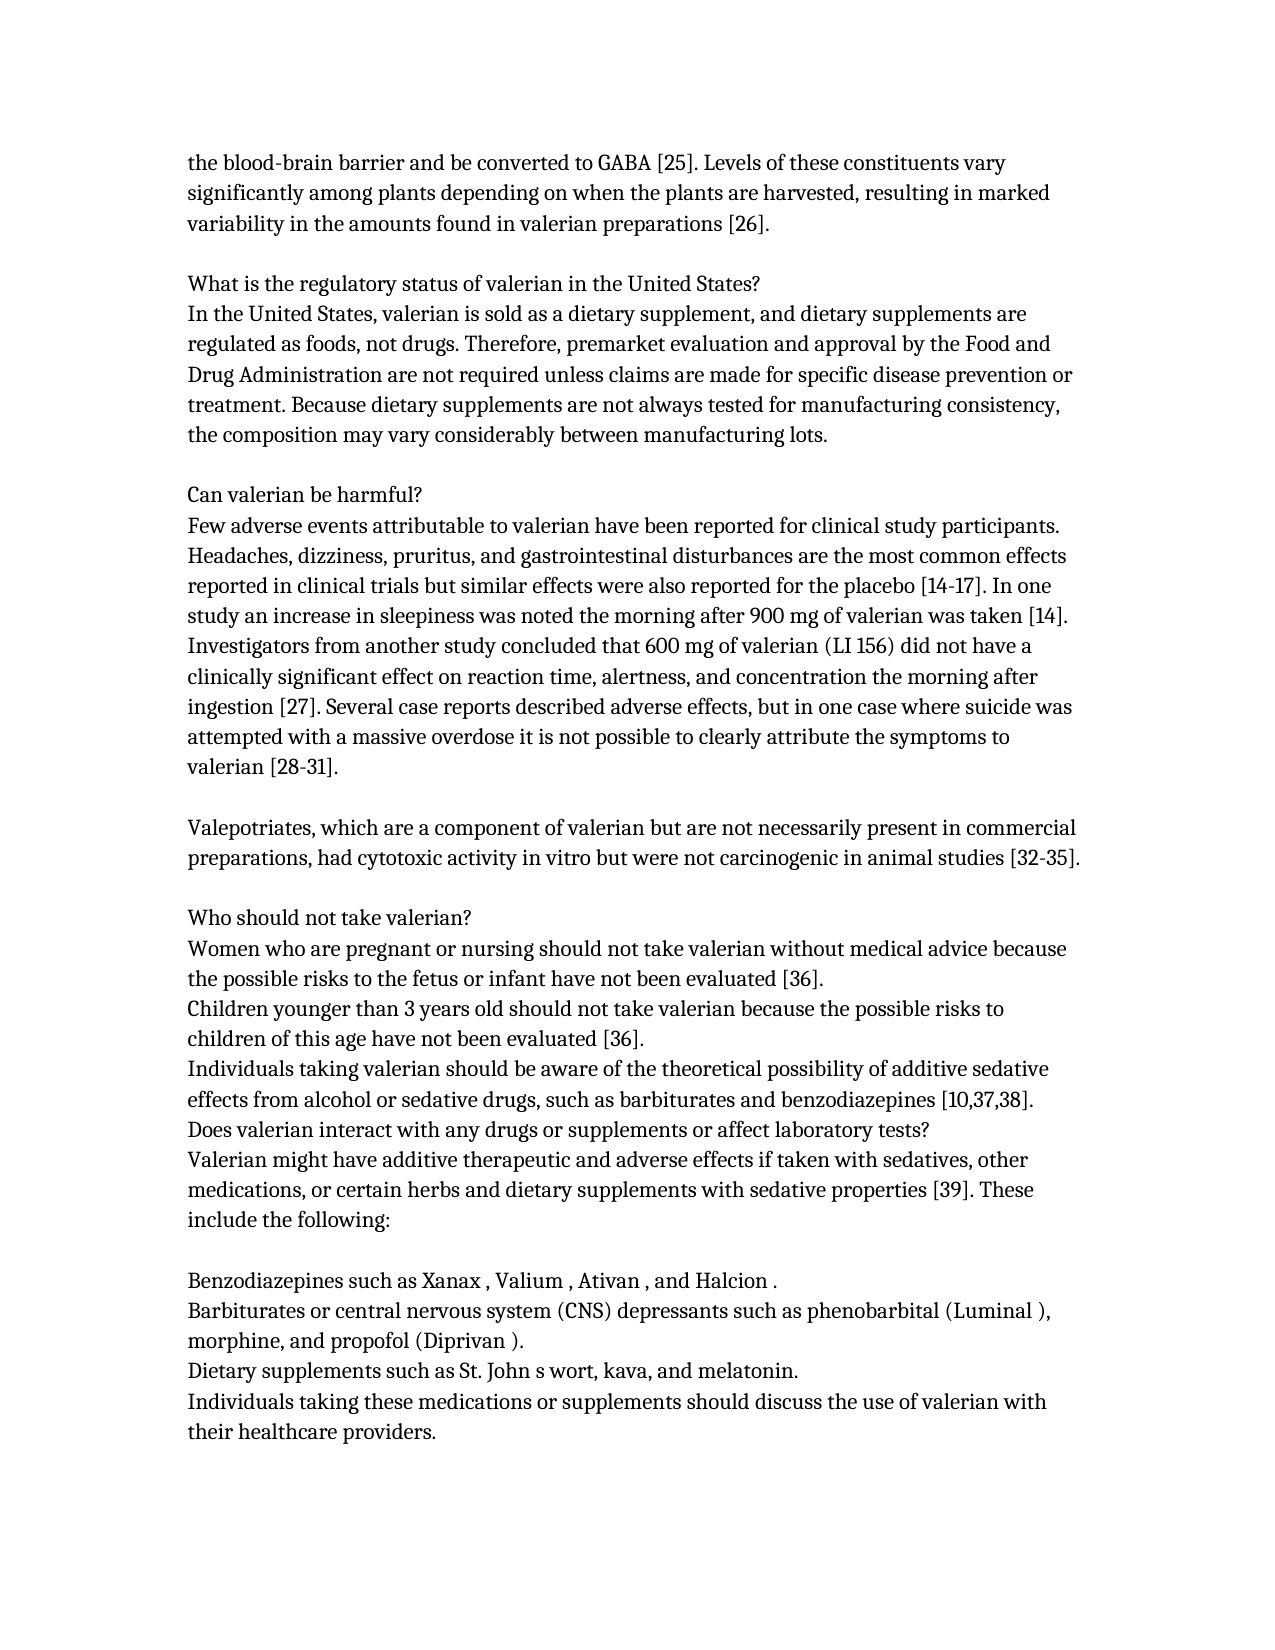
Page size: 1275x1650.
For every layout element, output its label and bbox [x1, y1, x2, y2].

text [187, 150, 1087, 1475]
